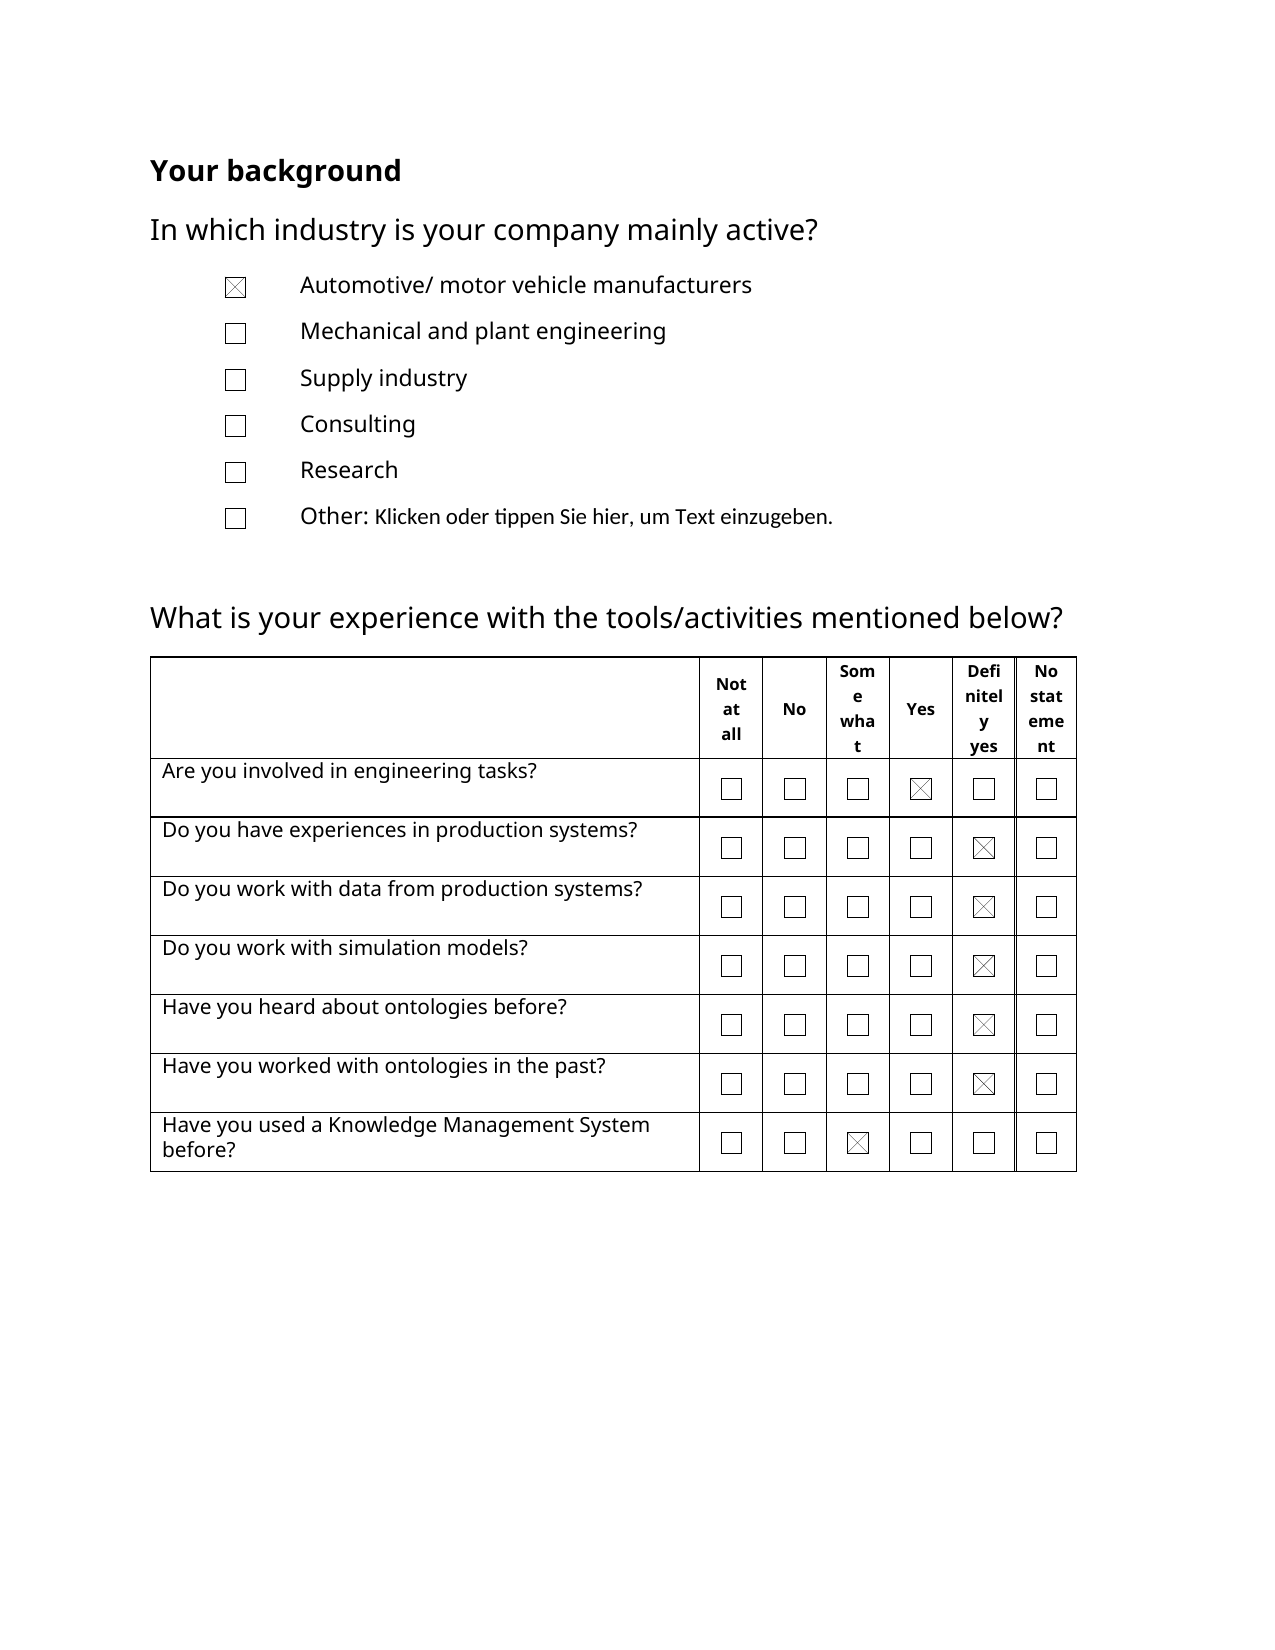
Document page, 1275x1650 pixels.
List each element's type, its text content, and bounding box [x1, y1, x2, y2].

subtitle Your background [150, 150, 1125, 190]
table_cell [1017, 995, 1076, 1053]
table_cell [1017, 818, 1076, 876]
table_cell [953, 759, 1014, 816]
table_cell [890, 759, 952, 816]
table_header [151, 658, 699, 757]
table_cell [763, 1054, 826, 1112]
table_cell Do you work with data from production systems? [151, 877, 699, 934]
table_header Some what [827, 658, 889, 757]
text Automotive/ motor vehicle manufacturers [224, 269, 1125, 300]
table_cell [953, 877, 1014, 934]
table_cell [890, 995, 952, 1053]
table_cell [827, 759, 889, 816]
table_cell [827, 1054, 889, 1112]
table_cell [1017, 877, 1076, 934]
table_cell Do you have experiences in production systems? [151, 818, 699, 876]
table_header Yes [890, 658, 952, 757]
text Research [224, 454, 1125, 485]
table_cell [763, 1113, 826, 1171]
table_cell [827, 877, 889, 934]
text Other: a [224, 500, 1125, 531]
table_header Definitely yes [953, 658, 1014, 757]
table_cell [1017, 936, 1076, 994]
table_cell [1017, 1113, 1076, 1171]
table_cell [953, 1113, 1014, 1171]
text Mechanical and plant engineering [224, 315, 1125, 346]
subtitle In which industry is your company mainly active? [150, 209, 1125, 249]
table_cell [827, 995, 889, 1053]
table_cell [890, 818, 952, 876]
text Consulting [224, 408, 1125, 439]
table_cell [700, 995, 762, 1053]
table_cell [953, 818, 1014, 876]
table_cell [827, 936, 889, 994]
table_cell [890, 1113, 952, 1171]
table_cell [1017, 759, 1076, 816]
table_cell Have you used a Knowledge Management System before? [151, 1113, 699, 1171]
table_cell [890, 1054, 952, 1112]
table_cell [700, 759, 762, 816]
table_cell [953, 936, 1014, 994]
table_cell [763, 759, 826, 816]
table_cell [700, 818, 762, 876]
table_cell [953, 1054, 1014, 1112]
table_cell Have you worked with ontologies in the past? [151, 1054, 699, 1112]
table_cell [890, 877, 952, 934]
table_cell [763, 995, 826, 1053]
table_cell Do you work with simulation models? [151, 936, 699, 994]
table_cell [763, 818, 826, 876]
table_header No [763, 658, 826, 757]
table_cell [700, 936, 762, 994]
table_cell Have you heard about ontologies before? [151, 995, 699, 1053]
text Supply industry [224, 361, 1125, 393]
table_header No statement [1017, 658, 1076, 757]
table_cell [700, 1113, 762, 1171]
table_header Not at all [700, 658, 762, 757]
table_cell [827, 818, 889, 876]
subtitle What is your experience with the tools/activities mentioned below? [150, 597, 1125, 637]
table_cell [700, 877, 762, 934]
table_cell [953, 995, 1014, 1053]
table_cell [827, 1113, 889, 1171]
table_cell [700, 1054, 762, 1112]
table_cell [763, 936, 826, 994]
table_cell Are you involved in engineering tasks? [151, 759, 699, 816]
table_cell [763, 877, 826, 934]
table_cell [890, 936, 952, 994]
table_cell [1017, 1054, 1076, 1112]
